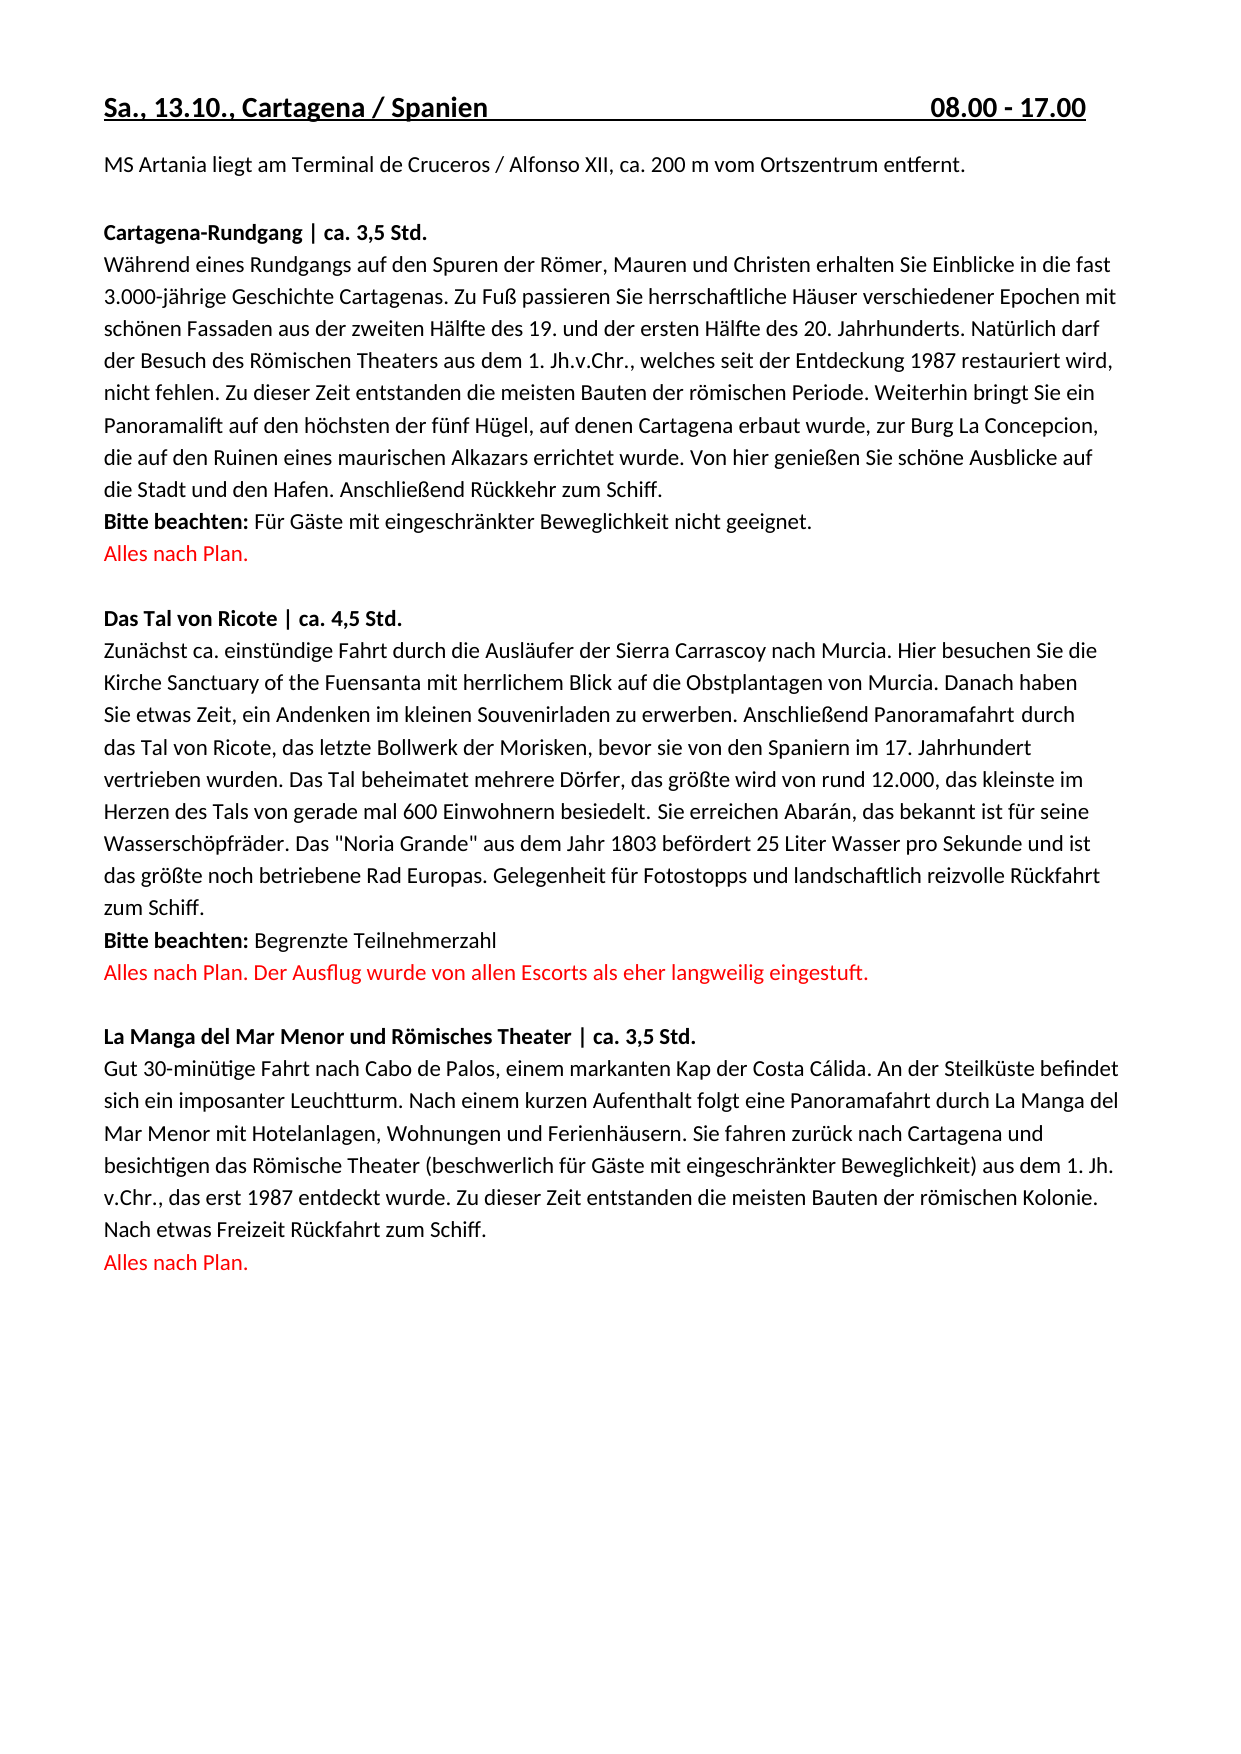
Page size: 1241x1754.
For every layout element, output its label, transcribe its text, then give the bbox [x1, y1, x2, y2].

text MS Artania liegt am Terminal de Cruceros / Alfonso XII, ca. 200 m vom Ortszentrum entfernt. [103, 150, 1122, 178]
text Sa., 13.10., Cartagena / Spanien 08.00 - 17.00 [103, 89, 1122, 124]
text Alles nach Plan. [103, 539, 1122, 600]
text Cartagena-Rundgang | ca. 3,5 Std. Während eines Rundgangs auf den Spuren der Römer, Mauren und Christen erhalten Sie Einblicke in die fast 3.000-jährige Geschichte Cartagenas. Zu Fuß passieren Sie herrschaftliche Häuser verschiedener Epochen mit schönen Fassaden aus der zweiten Hälfte des 19. und der ersten Hälfte des 20. Jahrhunderts. Natürlich darf der Besuch des Römischen Theaters aus dem 1. Jh.v.Chr., welches seit der Entdeckung 1987 restauriert wird, nicht fehlen. Zu dieser Zeit entstanden die meisten Bauten der römischen Periode. Weiterhin bringt Sie ein Panoramalift auf den höchsten der fünf Hügel, auf denen Cartagena erbaut wurde, zur Burg La Concepcion, die auf den Ruinen eines maurischen Alkazars errichtet wurde. Von hier genießen Sie schöne Ausblicke auf die Stadt und den Hafen. Anschließend Rückkehr zum Schiff. Bitte beachten: Für Gäste mit eingeschränkter Beweglichkeit nicht geeignet. [103, 218, 1122, 535]
text Alles nach Plan. [103, 1248, 1122, 1308]
text Das Tal von Ricote | ca. 4,5 Std. Zunächst ca. einstündige Fahrt durch die Ausläufer der Sierra Carrascoy nach Murcia. Hier besuchen Sie die Kirche Sanctuary of the Fuensanta mit herrlichem Blick auf die Obstplantagen von Murcia. Danach haben Sie etwas Zeit, ein Andenken im kleinen Souvenirladen zu erwerben. Anschließend Panoramafahrt durch das Tal von Ricote, das letzte Bollwerk der Morisken, bevor sie von den Spaniern im 17. Jahrhundert vertrieben wurden. Das Tal beheimatet mehrere Dörfer, das größte wird von rund 12.000, das kleinste im Herzen des Tals von gerade mal 600 Einwohnern besiedelt. Sie erreichen Abarán, das bekannt ist für seine Wasserschöpfräder. Das "Noria Grande" aus dem Jahr 1803 befördert 25 Liter Wasser pro Sekunde und ist das größte noch betriebene Rad Europas. Gelegenheit für Fotostopps und landschaftlich reizvolle Rückfahrt zum Schiff. Bitte beachten: Begrenzte Teilnehmerzahl [103, 604, 1122, 954]
text La Manga del Mar Menor und Römisches Theater | ca. 3,5 Std. Gut 30-minütige Fahrt nach Cabo de Palos, einem markanten Kap der Costa Cálida. An der Steilküste befindet sich ein imposanter Leuchtturm. Nach einem kurzen Aufenthalt folgt eine Panoramafahrt durch La Manga del Mar Menor mit Hotelanlagen, Wohnungen und Ferienhäusern. Sie fahren zurück nach Cartagena und besichtigen das Römische Theater (beschwerlich für Gäste mit eingeschränkter Beweglichkeit) aus dem 1. Jh. v.Chr., das erst 1987 entdeckt wurde. Zu dieser Zeit entstanden die meisten Bauten der römischen Kolonie. Nach etwas Freizeit Rückfahrt zum Schiff. [103, 1022, 1122, 1243]
text Alles nach Plan. Der Ausflug wurde von allen Escorts als eher langweilig eingestuft. [103, 958, 1122, 1018]
